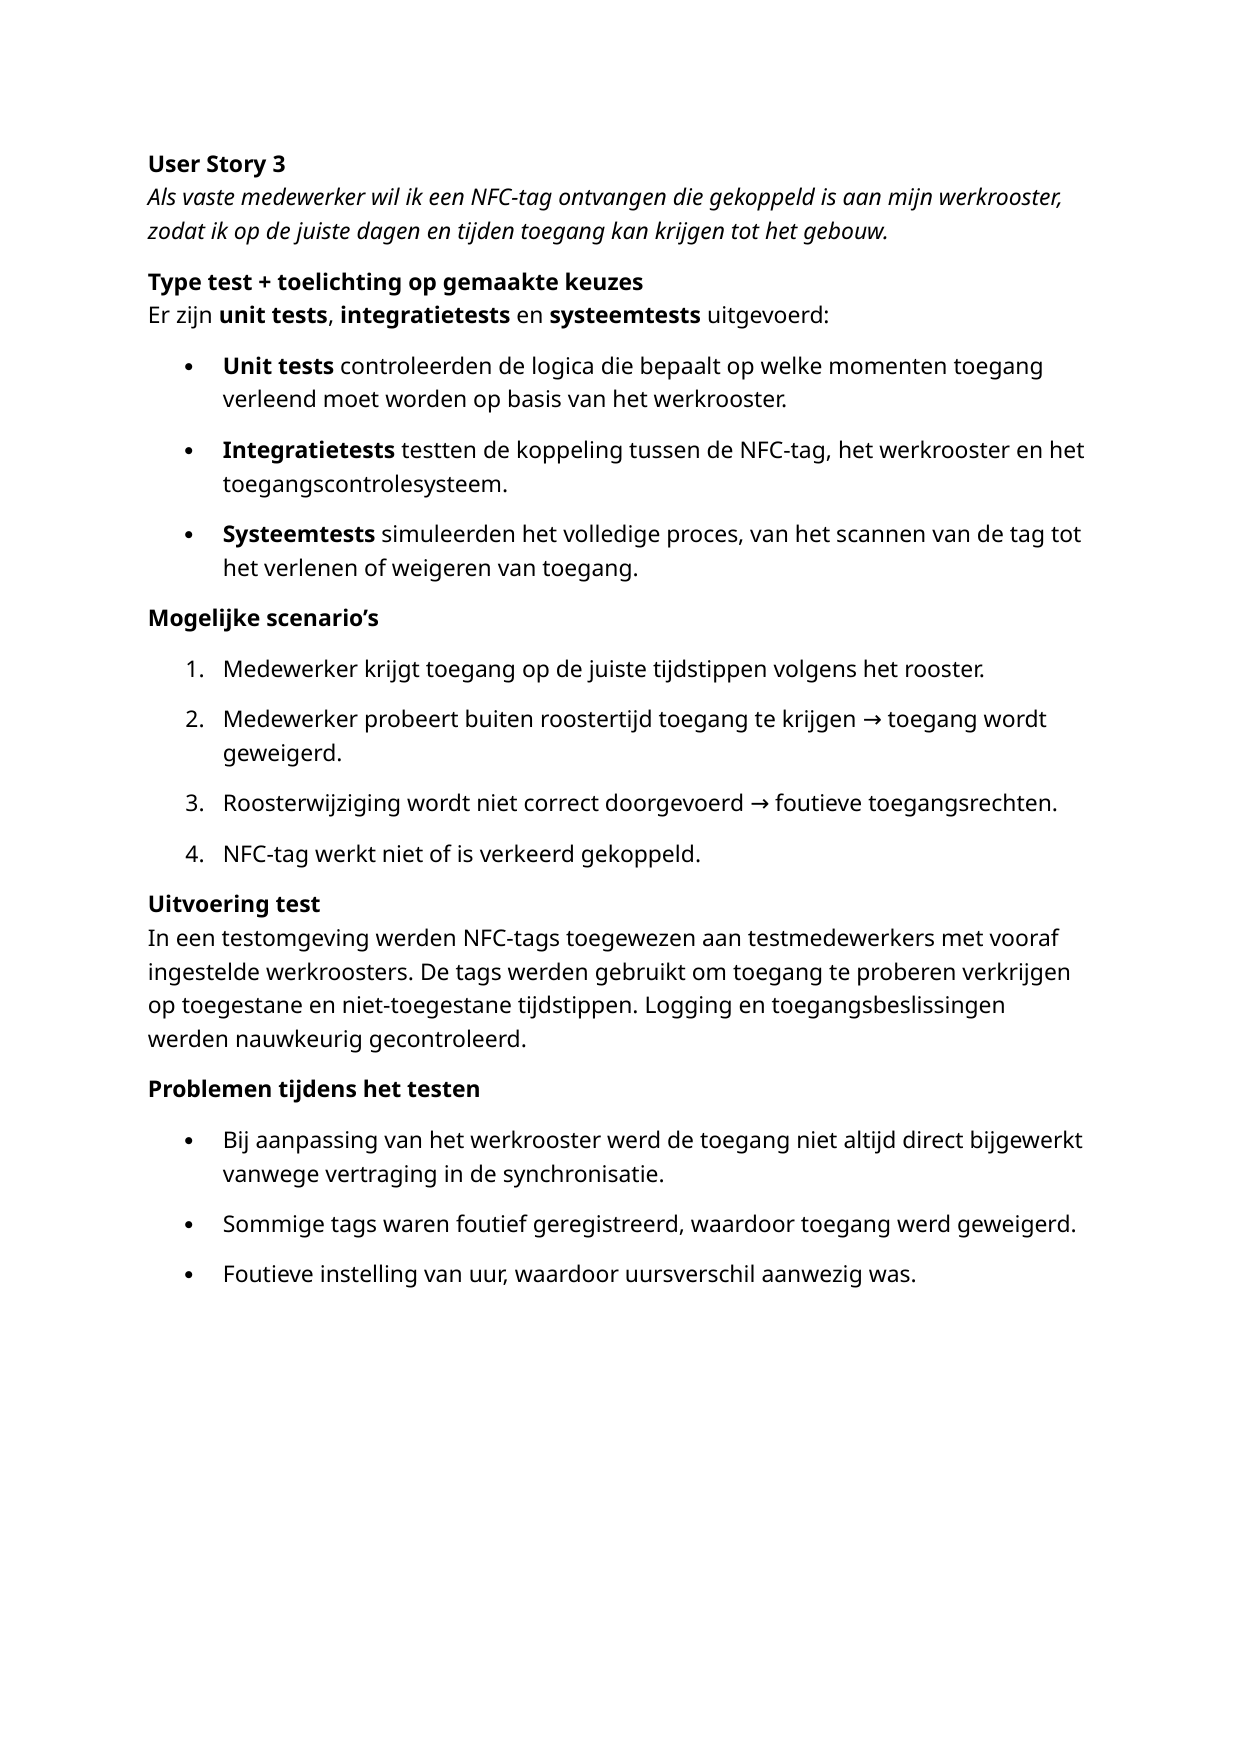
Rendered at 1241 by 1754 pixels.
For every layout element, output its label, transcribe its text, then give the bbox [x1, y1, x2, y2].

list Integratietests testten de koppeling tussen de NFC-tag, het werkrooster en het toegangscontrolesysteem. [185, 434, 1093, 499]
list Roosterwijziging wordt niet correct doorgevoerd → foutieve toegangsrechten. [185, 787, 1093, 818]
list Bij aanpassing van het werkrooster werd de toegang niet altijd direct bijgewerkt vanwege vertraging in de synchronisatie. [185, 1124, 1093, 1189]
list Medewerker probeert buiten roostertijd toegang te krijgen → toegang wordt geweigerd. [185, 703, 1093, 768]
list Systeemtests simuleerden het volledige proces, van het scannen van de tag tot het verlenen of weigeren van toegang. [185, 518, 1093, 583]
list Unit tests controleerden de logica die bepaalt op welke momenten toegang verleend moet worden op basis van het werkrooster. [185, 350, 1093, 415]
text Uitvoering test In een testomgeving werden NFC-tags toegewezen aan testmedewerkers met vooraf ingestelde werkroosters. De tags werden gebruikt om toegang te proberen verkrijgen op toegestane en niet-toegestane tijdstippen. Logging en toegangsbeslissingen werden nauwkeurig gecontroleerd. [148, 888, 1093, 1054]
text Mogelijke scenario’s [148, 602, 1093, 633]
text Problemen tijdens het testen [148, 1073, 1093, 1105]
text User Story 3 Als vaste medewerker wil ik een NFC-tag ontvangen die gekoppeld is aan mijn werkrooster, zodat ik op de juiste dagen en tijden toegang kan krijgen tot het gebouw. [148, 148, 1093, 246]
text Type test + toelichting op gemaakte keuzes Er zijn unit tests, integratietests en systeemtests uitgevoerd: [148, 266, 1093, 331]
list Medewerker krijgt toegang op de juiste tijdstippen volgens het rooster. [185, 653, 1093, 684]
list NFC-tag werkt niet of is verkeerd gekoppeld. [185, 838, 1093, 869]
list Foutieve instelling van uur, waardoor uursverschil aanwezig was. [185, 1258, 1093, 1290]
list Sommige tags waren foutief geregistreerd, waardoor toegang werd geweigerd. [185, 1208, 1093, 1239]
